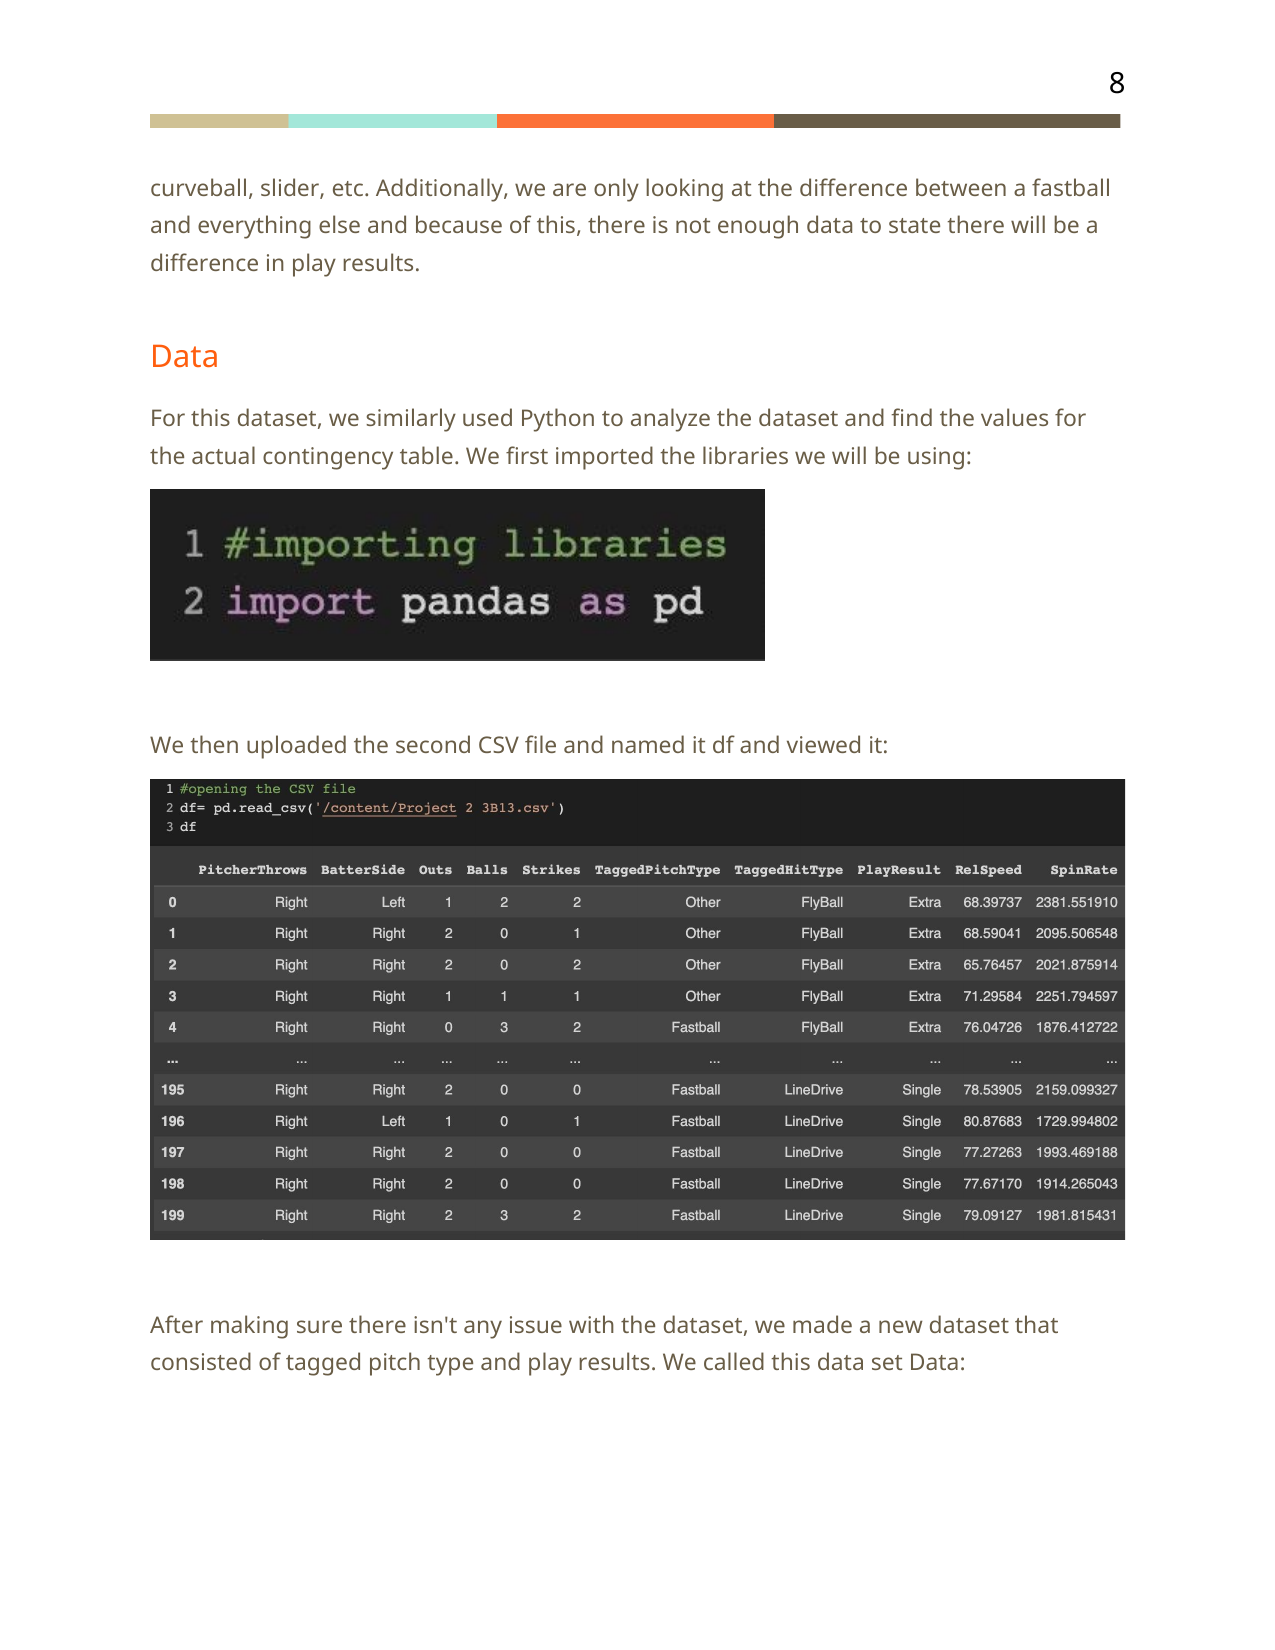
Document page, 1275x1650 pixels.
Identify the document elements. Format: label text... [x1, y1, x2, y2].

text After making sure there isn't any issue with the dataset, we made a new dataset that consisted of tagged pitch type and play results. We called this data set Data: [150, 1309, 1125, 1377]
text We then uploaded the second CSV file and named it df and viewed it: [150, 729, 1125, 761]
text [150, 172, 1125, 278]
picture [150, 489, 765, 661]
picture [150, 114, 1121, 128]
text For this dataset, we similarly used Python to analyze the dataset and find the values for the actual contingency table. We first imported the libraries we will be using: [150, 402, 1125, 471]
picture [150, 779, 1125, 1240]
subtitle Data [150, 334, 1125, 377]
